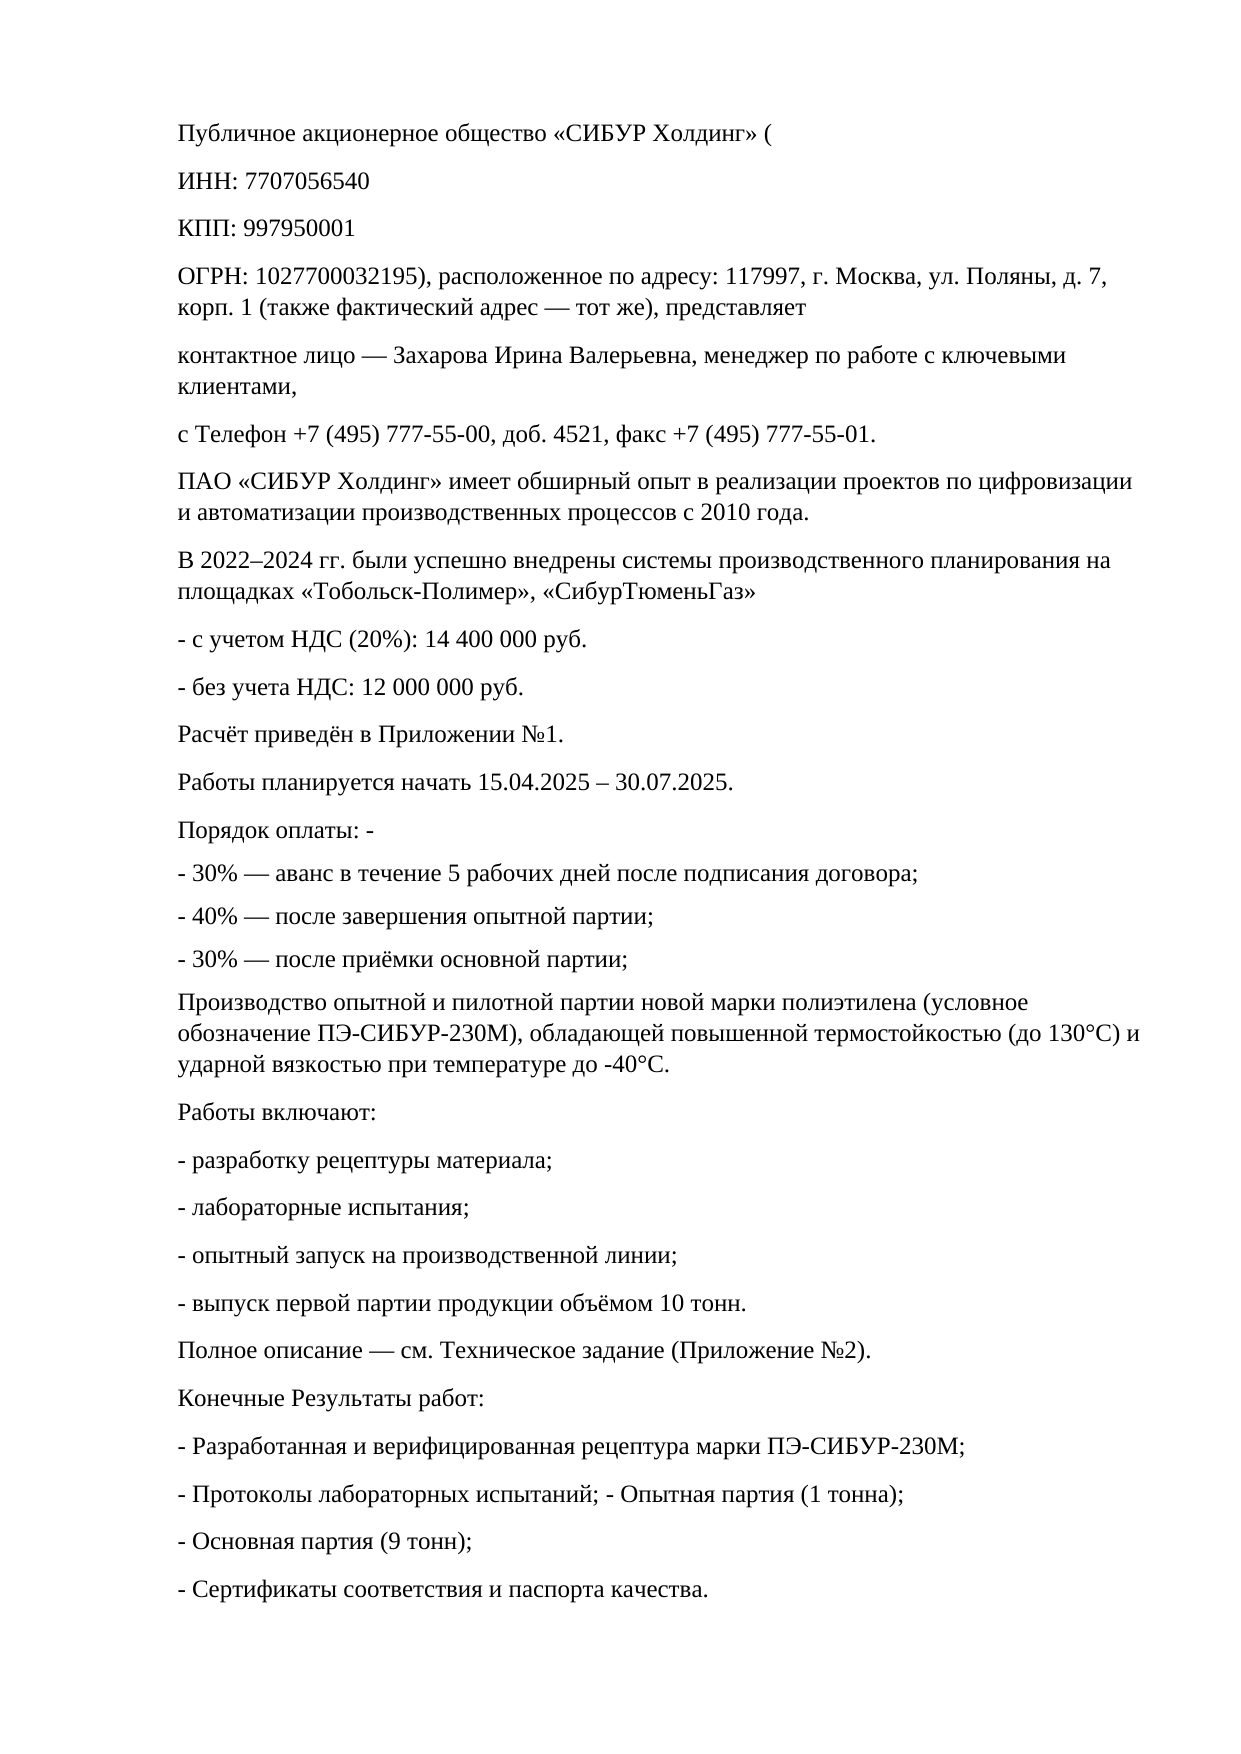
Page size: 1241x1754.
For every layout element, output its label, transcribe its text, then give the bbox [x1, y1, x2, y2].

text - Сертификаты соответствия и паспорта качества. [177, 1574, 1152, 1603]
text ПАО «СИБУР Холдинг» имеет обширный опыт в реализации проектов по цифровизации и автоматизации производственных процессов с 2010 года. [177, 466, 1152, 526]
text - 30% — после приёмки основной партии; [177, 944, 1152, 973]
text Производство опытной и пилотной партии новой марки полиэтилена (условное обозначение ПЭ-СИБУР-230М), обладающей повышенной термостойкостью (до 130°C) и ударной вязкостью при температуре до -40°C. [177, 987, 1152, 1078]
text контактное лицо — Захарова Ирина Валерьевна, менеджер по работе с ключевыми клиентами, [177, 340, 1152, 400]
text В 2022–2024 гг. были успешно внедрены системы производственного планирования на площадках «Тобольск-Полимер», «СибурТюменьГаз» [177, 545, 1152, 605]
text Полное описание — см. Техническое задание (Приложение №2). [177, 1336, 1152, 1364]
text - лабораторные испытания; [177, 1192, 1152, 1221]
text - Основная партия (9 тонн); [177, 1526, 1152, 1555]
text ОГРН: 1027700032195), расположенное по адресу: 117997, г. Москва, ул. Поляны, д. 7, корп. 1 (также фактический адрес — тот же), представляет [177, 261, 1152, 321]
text - Протоколы лабораторных испытаний; - Опытная партия (1 тонна); [177, 1479, 1152, 1507]
text с Телефон +7 (495) 777-55-00, доб. 4521, факс +7 (495) 777-55-01. [177, 419, 1152, 447]
text Расчёт приведён в Приложении №1. [177, 719, 1152, 748]
text Конечные Результаты работ: [177, 1383, 1152, 1412]
text - разработку рецептуры материала; [177, 1145, 1152, 1173]
text Работы включают: [177, 1097, 1152, 1126]
text - опытный запуск на производственной линии; [177, 1240, 1152, 1269]
text - с учетом НДС (20%): 14 400 000 руб. [177, 624, 1152, 653]
text - без учета НДС: 12 000 000 руб. [177, 672, 1152, 700]
text - 40% — после завершения опытной партии; [177, 901, 1152, 930]
text - выпуск первой партии продукции объёмом 10 тонн. [177, 1288, 1152, 1317]
text Публичное акционерное общество «СИБУР Холдинг» ( [177, 118, 1152, 147]
text КПП: 997950001 [177, 213, 1152, 242]
text Порядок оплаты: - [177, 815, 1152, 843]
text Работы планируется начать 15.04.2025 – 30.07.2025. [177, 767, 1152, 796]
text - 30% — аванс в течение 5 рабочих дней после подписания договора; [177, 858, 1152, 887]
text ИНН: 7707056540 [177, 166, 1152, 194]
text - Разработанная и верифицированная рецептура марки ПЭ-СИБУР-230М; [177, 1431, 1152, 1460]
